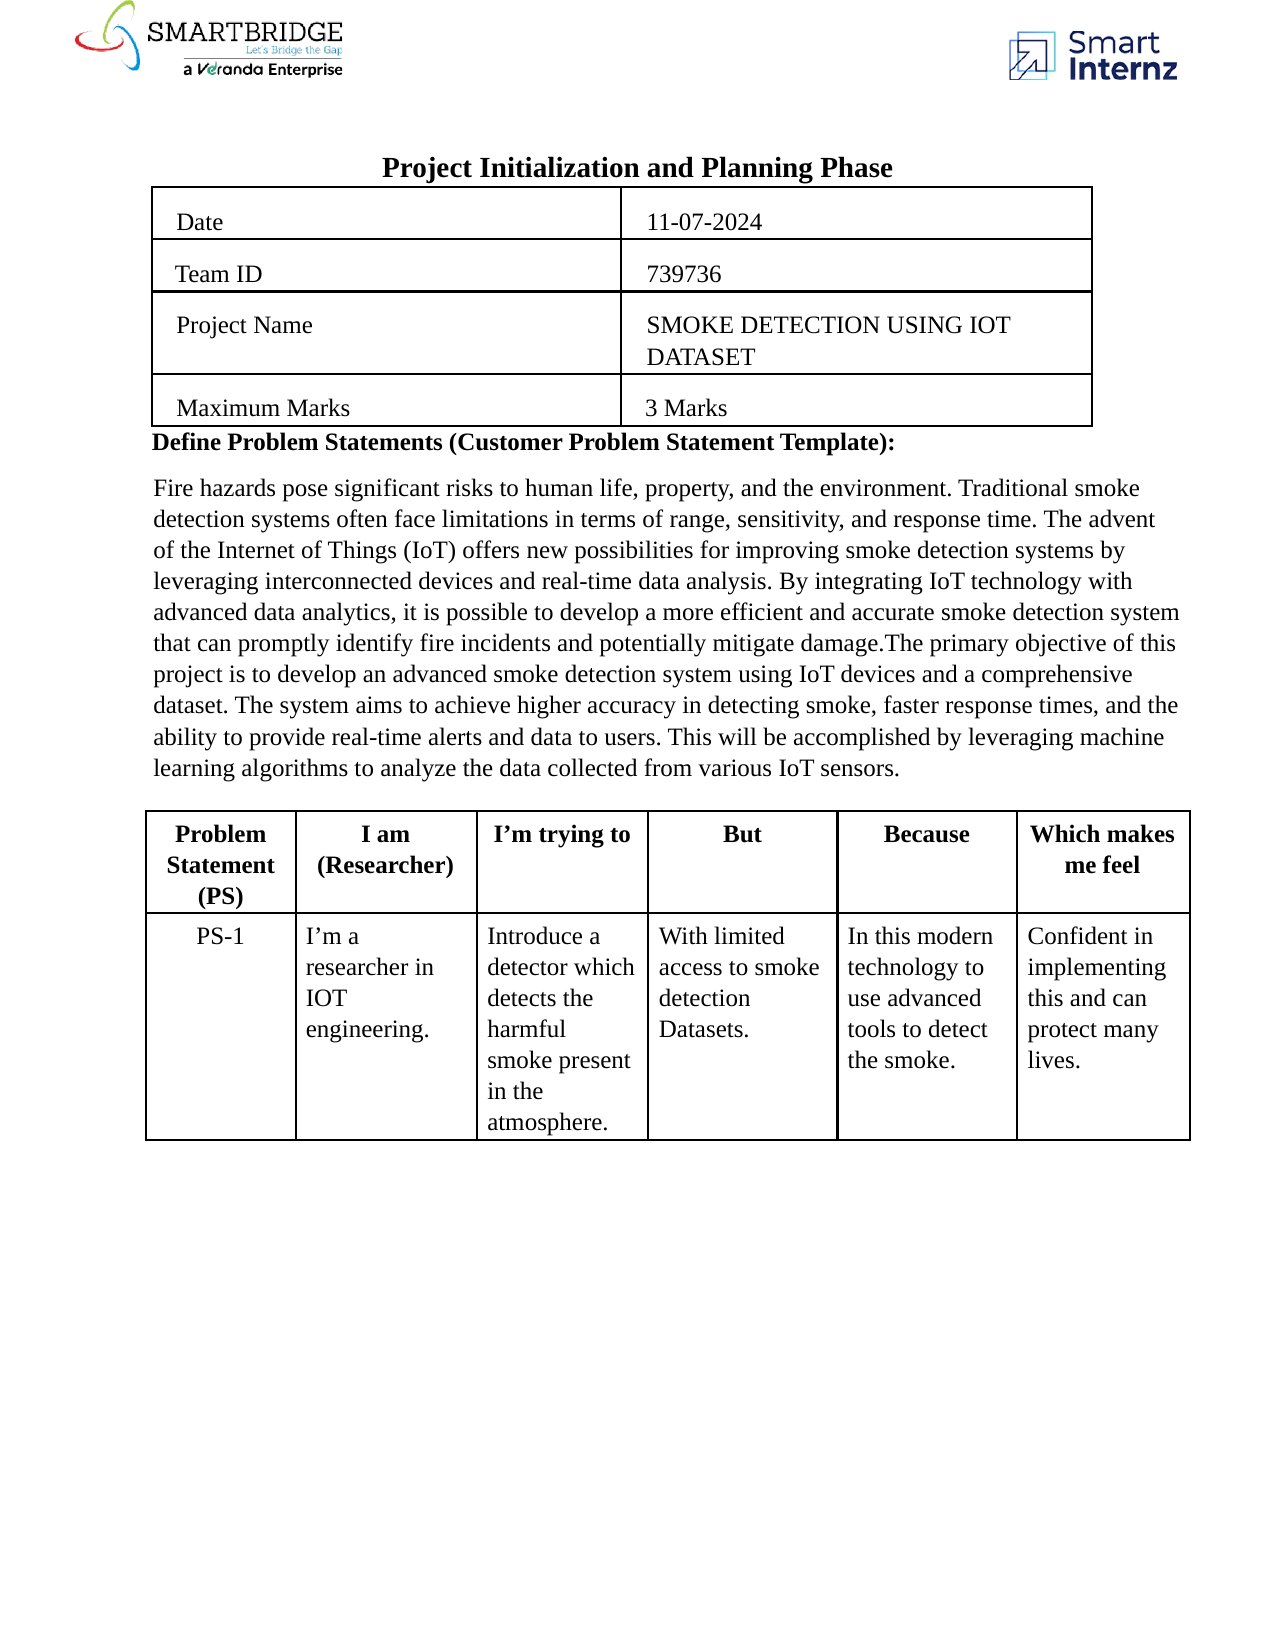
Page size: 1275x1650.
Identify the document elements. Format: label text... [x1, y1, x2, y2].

table_header But [649, 812, 836, 912]
table_cell With limited access to smoke detection Datasets. [649, 914, 836, 1138]
table_header Which makes me feel [1018, 812, 1189, 912]
table_cell Confident in implementing this and can protect many lives. [1018, 914, 1189, 1138]
picture [1004, 31, 1182, 80]
table_header Because [839, 812, 1016, 912]
table_cell 739736 [622, 240, 1091, 290]
table_cell In this modern technology to use advanced tools to detect the smoke. [839, 914, 1016, 1138]
table_cell Maximum Marks [153, 375, 620, 425]
table_cell Project Name [153, 293, 620, 373]
table_cell SMOKE DETECTION USING IOT DATASET [622, 293, 1091, 373]
table_header Problem Statement (PS) [147, 812, 295, 912]
picture [73, 0, 343, 78]
table_cell PS-1 [147, 914, 295, 1138]
text Define Problem Statements (Customer Problem Statement Template): [152, 427, 1124, 456]
table_cell Introduce a detector which detects the harmful smoke present in the atmosphere. [478, 914, 647, 1138]
table_cell I’m a researcher in IOT engineering. [297, 914, 476, 1138]
text Project Initialization and Planning Phase [150, 150, 1124, 183]
table_header 11-07-2024 [622, 188, 1091, 238]
table_header I am (Researcher) [297, 812, 476, 912]
table_header I’m trying to [478, 812, 647, 912]
table_cell 3 Marks [622, 375, 1091, 425]
text Fire hazards pose significant risks to human life, property, and the environment. Traditional smoke detection systems often face limitations in terms of range, sensitivity, and response time. The advent of the Internet of Things (IoT) offers new possibilities for improving smoke detection systems by leveraging interconnected devices and real-time data analysis. By integrating IoT technology with advanced data analytics, it is possible to develop a more efficient and accurate smoke detection system that can promptly identify fire incidents and potentially mitigate damage.The primary objective of this project is to develop an advanced smoke detection system using IoT devices and a comprehensive dataset. The system aims to achieve higher accuracy in detecting smoke, faster response times, and the ability to provide real-time alerts and data to users. This will be accomplished by leveraging machine learning algorithms to analyze the data collected from various IoT sensors. [153, 473, 1181, 781]
table_cell Team ID [153, 240, 620, 290]
table_header Date [153, 188, 620, 238]
